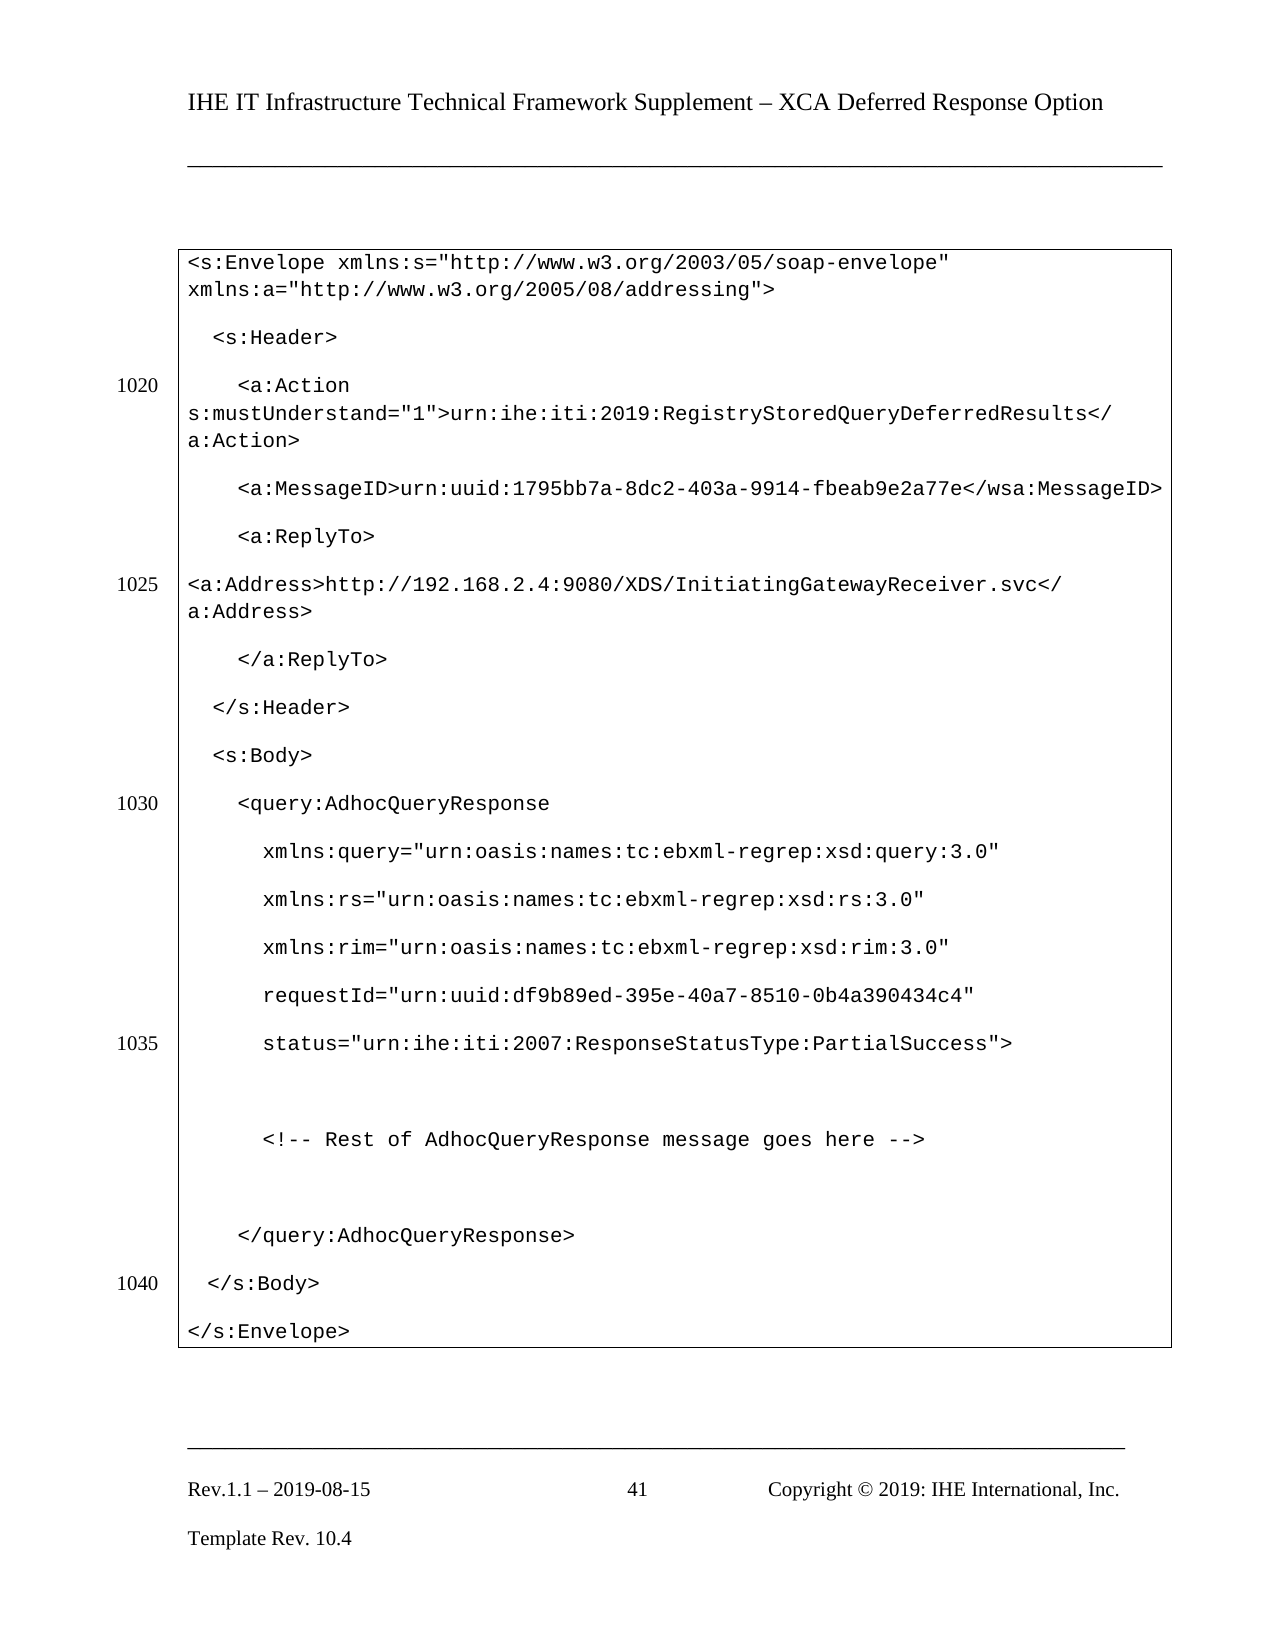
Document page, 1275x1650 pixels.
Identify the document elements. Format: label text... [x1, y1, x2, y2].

text <a:MessageID>urn:uuid:1795bb7a-8dc2-403a-9914-fbeab9e2a77e</wsa:MessageID> [179, 475, 1171, 501]
text <a:Address>http://192.168.2.4:9080/XDS/InitiatingGatewayReceiver.svc</a:Address> [179, 571, 1171, 625]
text <query:AdhocQueryResponse [179, 790, 1171, 817]
text status="urn:ihe:iti:2007:ResponseStatusType:PartialSuccess"> [179, 1030, 1171, 1057]
text </s:Body> [179, 1270, 1171, 1297]
text </s:Envelope> [179, 1318, 1171, 1347]
text <s:Body> [179, 742, 1171, 769]
text xmlns:rim="urn:oasis:names:tc:ebxml-regrep:xsd:rim:3.0" [179, 934, 1171, 961]
text <s:Envelope xmlns:s="http://www.w3.org/2003/05/soap-envelope" xmlns:a="http://www.w3.org/2005/08/addressing"> [179, 250, 1171, 303]
text <!-- Rest of AdhocQueryResponse message goes here --> [179, 1126, 1171, 1153]
text <a:Action s:mustUnderstand="1">urn:ihe:iti:2019:RegistryStoredQueryDeferredResults</a:Action> [179, 372, 1171, 453]
text </a:ReplyTo> [179, 646, 1171, 673]
text xmlns:rs="urn:oasis:names:tc:ebxml-regrep:xsd:rs:3.0" [179, 886, 1171, 913]
text xmlns:query="urn:oasis:names:tc:ebxml-regrep:xsd:query:3.0" [179, 838, 1171, 865]
text </query:AdhocQueryResponse> [179, 1222, 1171, 1249]
text <s:Header> [179, 324, 1171, 351]
text requestId="urn:uuid:df9b89ed-395e-40a7-8510-0b4a390434c4" [179, 982, 1171, 1009]
text </s:Header> [179, 694, 1171, 721]
text <a:ReplyTo> [179, 523, 1171, 549]
